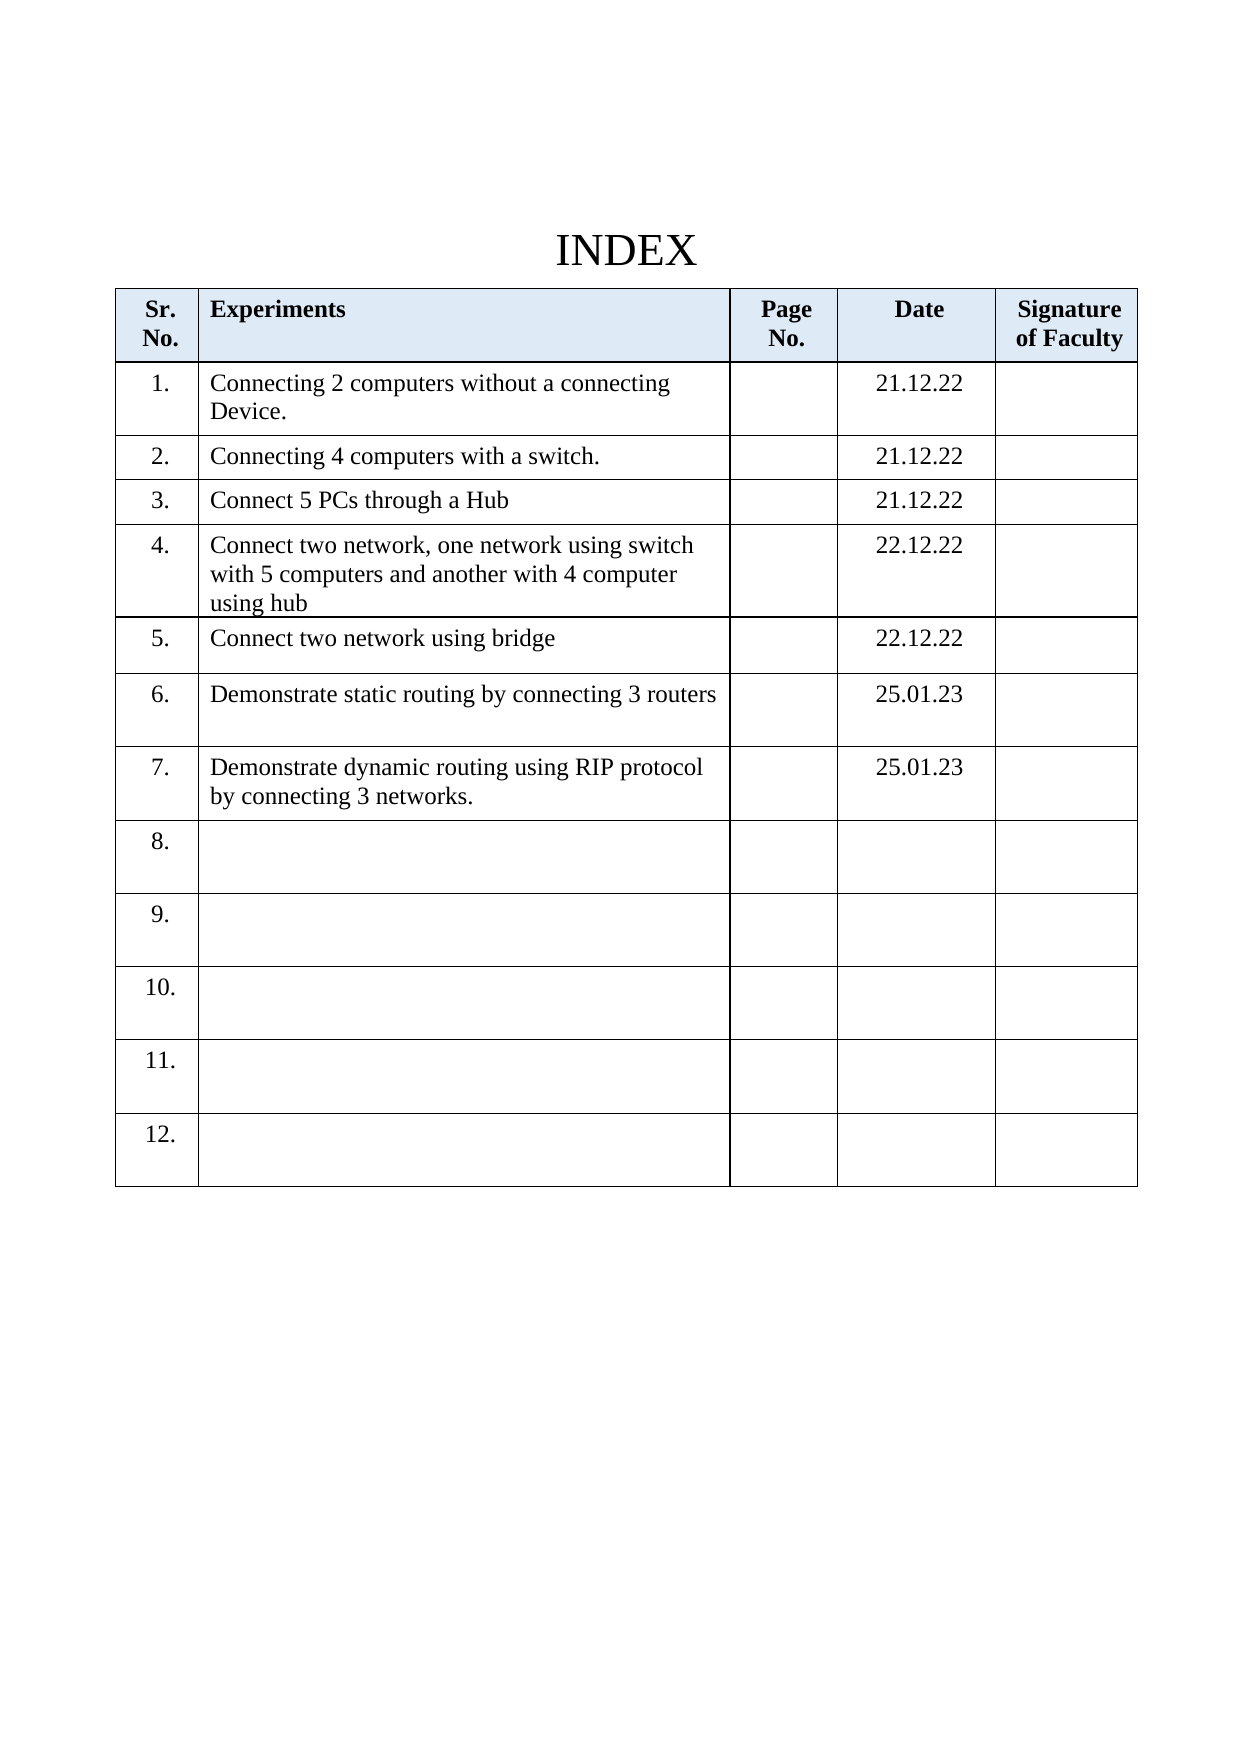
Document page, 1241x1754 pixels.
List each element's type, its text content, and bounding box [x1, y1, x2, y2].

table_cell 21.12.22 [838, 480, 995, 524]
table_cell [199, 1040, 729, 1112]
table_cell [838, 821, 995, 893]
table_cell [116, 1040, 198, 1112]
table_cell [731, 363, 837, 435]
table_cell [731, 1114, 837, 1186]
table_cell Demonstrate dynamic routing using RIP protocol by connecting 3 networks. [199, 747, 729, 819]
text INDEX [83, 223, 1169, 276]
table_cell [996, 436, 1137, 479]
table_cell [116, 821, 198, 893]
table_cell [731, 480, 837, 524]
table_cell [996, 1114, 1137, 1186]
table_cell [116, 525, 198, 616]
table_cell [731, 821, 837, 893]
table_cell 21.12.22 [838, 363, 995, 435]
table_cell [996, 363, 1137, 435]
table_header Signature of Faculty [996, 289, 1137, 361]
table_cell [116, 363, 198, 435]
table_cell [731, 1040, 837, 1112]
table_cell [116, 747, 198, 819]
table_cell [996, 480, 1137, 524]
table_cell 22.12.22 [838, 525, 995, 616]
table_cell [116, 894, 198, 966]
table_cell [731, 674, 837, 746]
table_cell [731, 967, 837, 1039]
table_cell [199, 894, 729, 966]
table_cell [838, 1040, 995, 1112]
table_cell 25.01.23 [838, 674, 995, 746]
table_cell [199, 967, 729, 1039]
table_cell [838, 1114, 995, 1186]
table_cell [996, 821, 1137, 893]
table_cell [996, 618, 1137, 673]
table_cell [116, 1114, 198, 1186]
table_header Sr. No. [116, 289, 198, 361]
table_cell Connect 5 PCs through a Hub [199, 480, 729, 524]
table_cell [996, 894, 1137, 966]
table_cell [838, 967, 995, 1039]
table_cell Connecting 4 computers with a switch. [199, 436, 729, 479]
table_cell [996, 967, 1137, 1039]
table_cell Connecting 2 computers without a connecting Device. [199, 363, 729, 435]
table_cell Demonstrate static routing by connecting 3 routers [199, 674, 729, 746]
table_cell [996, 1040, 1137, 1112]
table_cell Connect two network, one network using switch with 5 computers and another with 4 computer using hub [199, 525, 729, 616]
table_cell [996, 747, 1137, 819]
table_cell 22.12.22 [838, 618, 995, 673]
table_cell [731, 747, 837, 819]
table_cell [116, 436, 198, 479]
table_cell [731, 894, 837, 966]
table_cell [838, 894, 995, 966]
table_cell [116, 967, 198, 1039]
table_cell [731, 525, 837, 616]
table_header Experiments [199, 289, 729, 361]
table_cell [116, 674, 198, 746]
table_cell [199, 821, 729, 893]
table_cell [996, 525, 1137, 616]
table_header Date [838, 289, 995, 361]
table_cell [116, 618, 198, 673]
table_cell Connect two network using bridge [199, 618, 729, 673]
table_cell [116, 480, 198, 524]
table_cell [731, 436, 837, 479]
table_cell [996, 674, 1137, 746]
table_cell 25.01.23 [838, 747, 995, 819]
table_header Page No. [731, 289, 837, 361]
table_cell [731, 618, 837, 673]
table_cell 21.12.22 [838, 436, 995, 479]
table_cell [199, 1114, 729, 1186]
